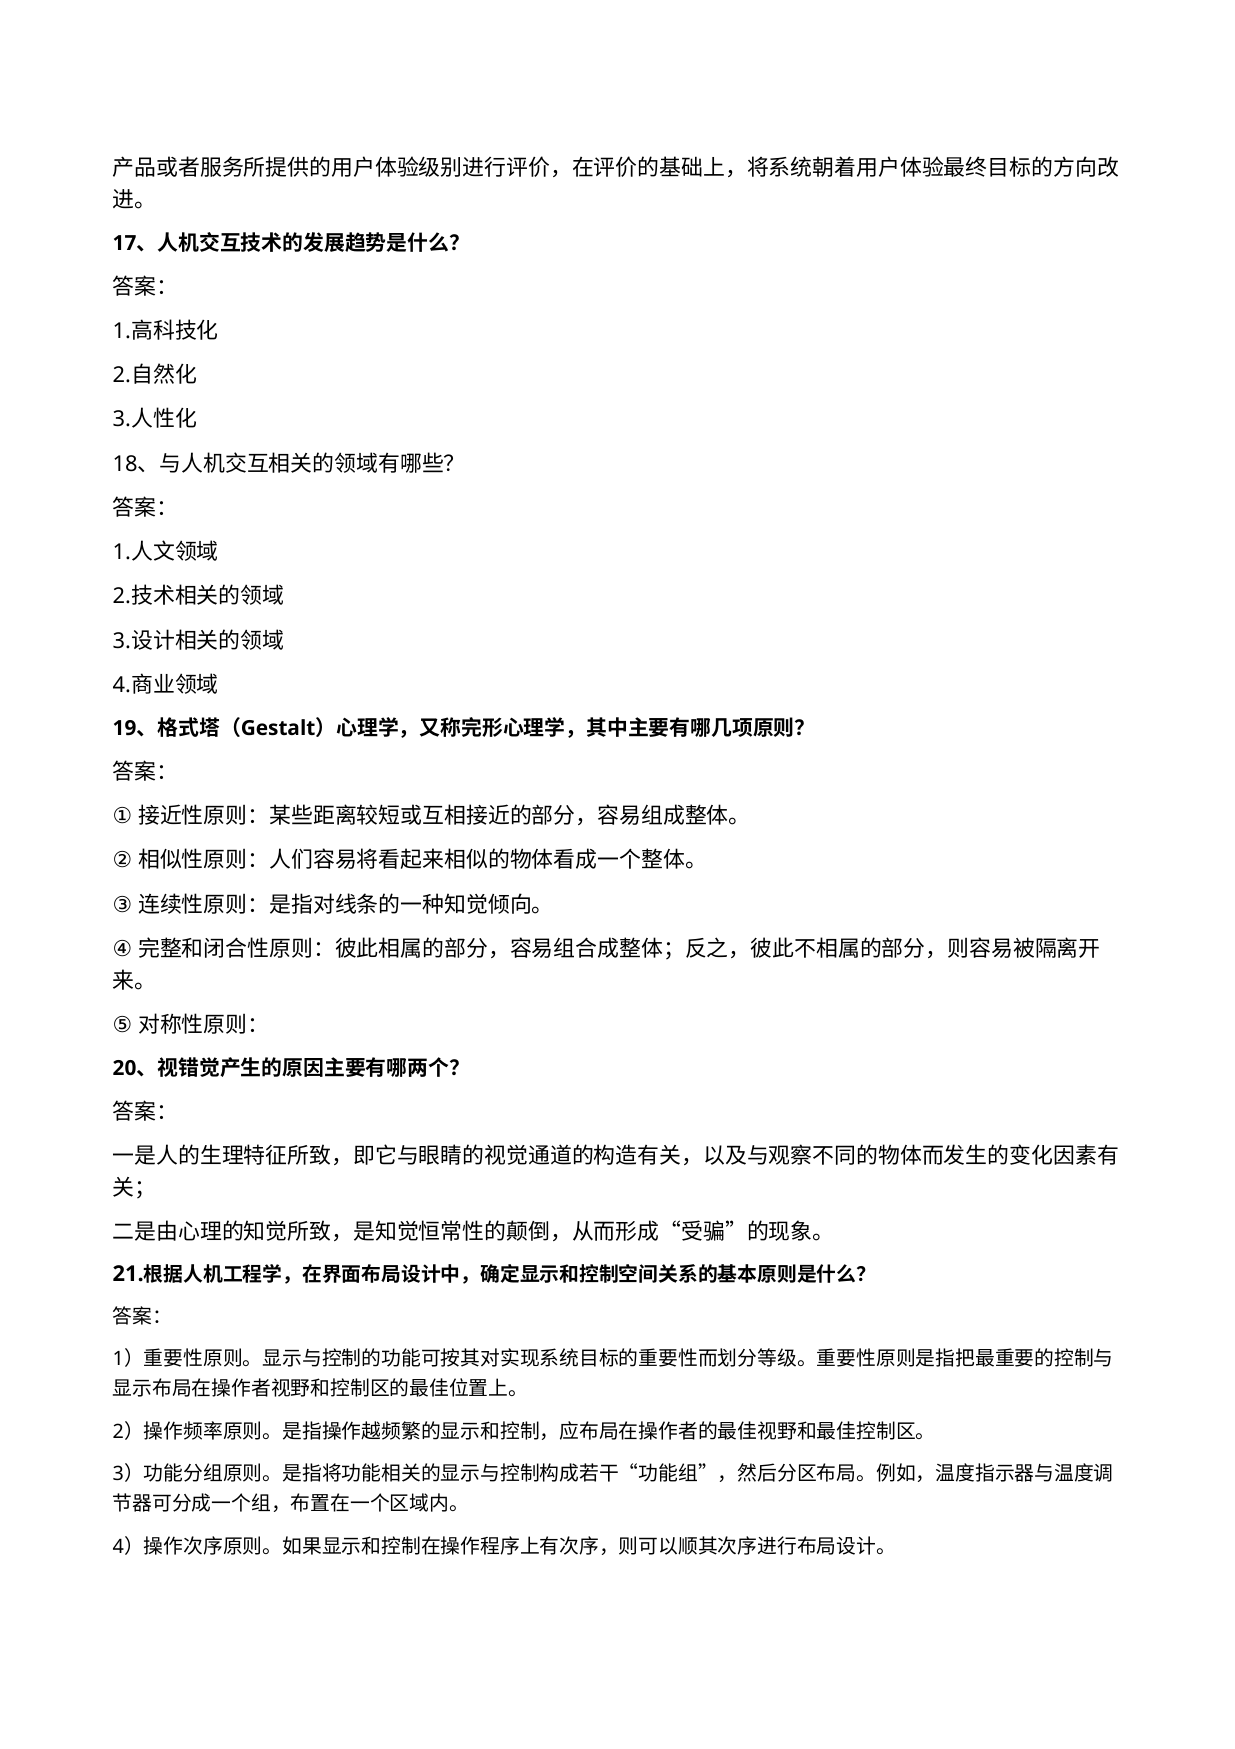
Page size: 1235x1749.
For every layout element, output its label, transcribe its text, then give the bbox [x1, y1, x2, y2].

subtitle 20、视错觉产生的原因主要有哪两个？ [112, 1051, 1122, 1081]
text 1.人文领域 [112, 534, 1122, 566]
text 答案： [112, 1300, 1122, 1329]
subtitle 21.根据人机工程学，在界面布局设计中，确定显示和控制空间关系的基本原则是什么？ [112, 1258, 1122, 1288]
text ③ 连续性原则：是指对线条的一种知觉倾向。 [112, 887, 1122, 918]
text 二是由心理的知觉所致，是知觉恒常性的颠倒，从而形成“受骗”的现象。 [112, 1214, 1122, 1246]
text 3.人性化 [112, 401, 1122, 433]
text 一是人的生理特征所致，即它与眼睛的视觉通道的构造有关，以及与观察不同的物体而发生的变化因素有关； [112, 1138, 1122, 1201]
text 答案： [112, 269, 1122, 300]
text 3）功能分组原则。是指将功能相关的显示与控制构成若干“功能组”，然后分区布局。例如，温度指示器与温度调节器可分成一个组，布置在一个区域内。 [112, 1457, 1122, 1517]
text 2.技术相关的领域 [112, 578, 1122, 610]
text 18、与人机交互相关的领域有哪些？ [112, 446, 1122, 477]
text 1）重要性原则。显示与控制的功能可按其对实现系统目标的重要性而划分等级。重要性原则是指把最重要的控制与显示布局在操作者视野和控制区的最佳位置上。 [112, 1342, 1122, 1402]
text 2）操作频率原则。是指操作越频繁的显示和控制，应布局在操作者的最佳视野和最佳控制区。 [112, 1414, 1122, 1444]
text 4）操作次序原则。如果显示和控制在操作程序上有次序，则可以顺其次序进行布局设计。 [112, 1529, 1122, 1559]
text 4.商业领域 [112, 667, 1122, 699]
text 答案： [112, 754, 1122, 786]
text ⑤ 对称性原则： [112, 1007, 1122, 1039]
text ① 接近性原则：某些距离较短或互相接近的部分，容易组成整体。 [112, 798, 1122, 830]
text 2.自然化 [112, 357, 1122, 389]
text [112, 150, 1122, 213]
text 答案： [112, 1094, 1122, 1126]
text 答案： [112, 490, 1122, 522]
subtitle 19、格式塔（Gestalt）心理学，又称完形心理学，其中主要有哪几项原则？ [112, 711, 1122, 741]
text 1.高科技化 [112, 313, 1122, 344]
subtitle 17、人机交互技术的发展趋势是什么？ [112, 226, 1122, 256]
text ② 相似性原则：人们容易将看起来相似的物体看成一个整体。 [112, 842, 1122, 874]
text ④ 完整和闭合性原则：彼此相属的部分，容易组合成整体；反之，彼此不相属的部分，则容易被隔离开来。 [112, 931, 1122, 994]
text 3.设计相关的领域 [112, 623, 1122, 654]
